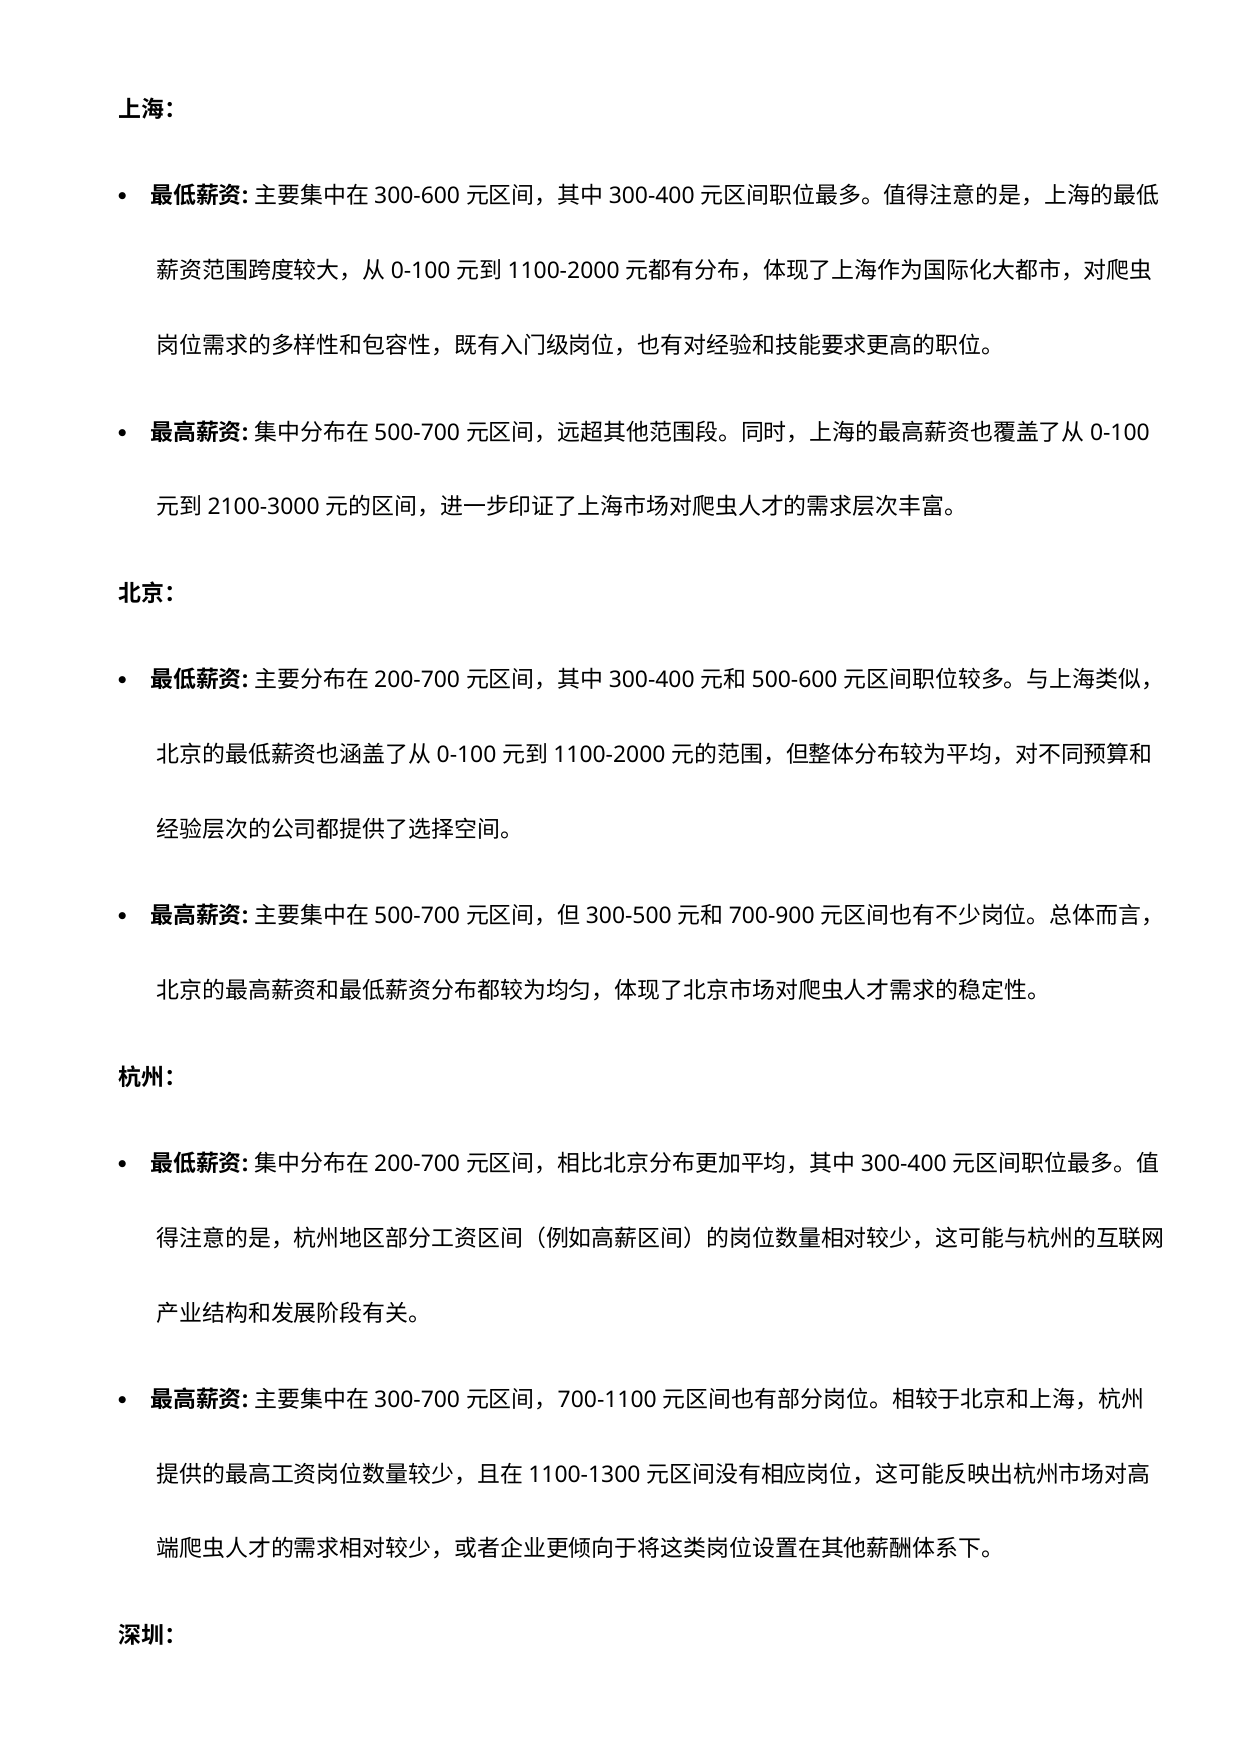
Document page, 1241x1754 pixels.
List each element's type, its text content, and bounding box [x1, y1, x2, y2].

list 最高薪资: 主要集中在 500-700 元区间，但 300-500 元和 700-900 元区间也有不少岗位。总体而言，北京的最高薪资和最低薪资分布都较为均匀，体现了北京市场对爬虫人才需求的稳定性。 [119, 881, 1165, 1021]
text 深圳： [119, 1601, 1165, 1666]
text 北京： [119, 559, 1165, 624]
list 最低薪资: 集中分布在 200-700 元区间，相比北京分布更加平均，其中 300-400 元区间职位最多。值得注意的是，杭州地区部分工资区间（例如高薪区间）的岗位数量相对较少，这可能与杭州的互联网产业结构和发展阶段有关。 [119, 1129, 1165, 1343]
text 杭州： [119, 1043, 1165, 1108]
list 最低薪资: 主要集中在 300-600 元区间，其中 300-400 元区间职位最多。值得注意的是，上海的最低薪资范围跨度较大，从 0-100 元到 1100-2000 元都有分布，体现了上海作为国际化大都市，对爬虫岗位需求的多样性和包容性，既有入门级岗位，也有对经验和技能要求更高的职位。 [119, 162, 1165, 376]
list 最高薪资: 主要集中在 300-700 元区间，700-1100 元区间也有部分岗位。相较于北京和上海，杭州提供的最高工资岗位数量较少，且在 1100-1300 元区间没有相应岗位，这可能反映出杭州市场对高端爬虫人才的需求相对较少，或者企业更倾向于将这类岗位设置在其他薪酬体系下。 [119, 1365, 1165, 1579]
text 上海： [119, 75, 1165, 140]
list 最高薪资: 集中分布在 500-700 元区间，远超其他范围段。同时，上海的最高薪资也覆盖了从 0-100 元到 2100-3000 元的区间，进一步印证了上海市场对爬虫人才的需求层次丰富。 [119, 397, 1165, 537]
list 最低薪资: 主要分布在 200-700 元区间，其中 300-400 元和 500-600 元区间职位较多。与上海类似，北京的最低薪资也涵盖了从 0-100 元到 1100-2000 元的范围，但整体分布较为平均，对不同预算和经验层次的公司都提供了选择空间。 [119, 645, 1165, 860]
